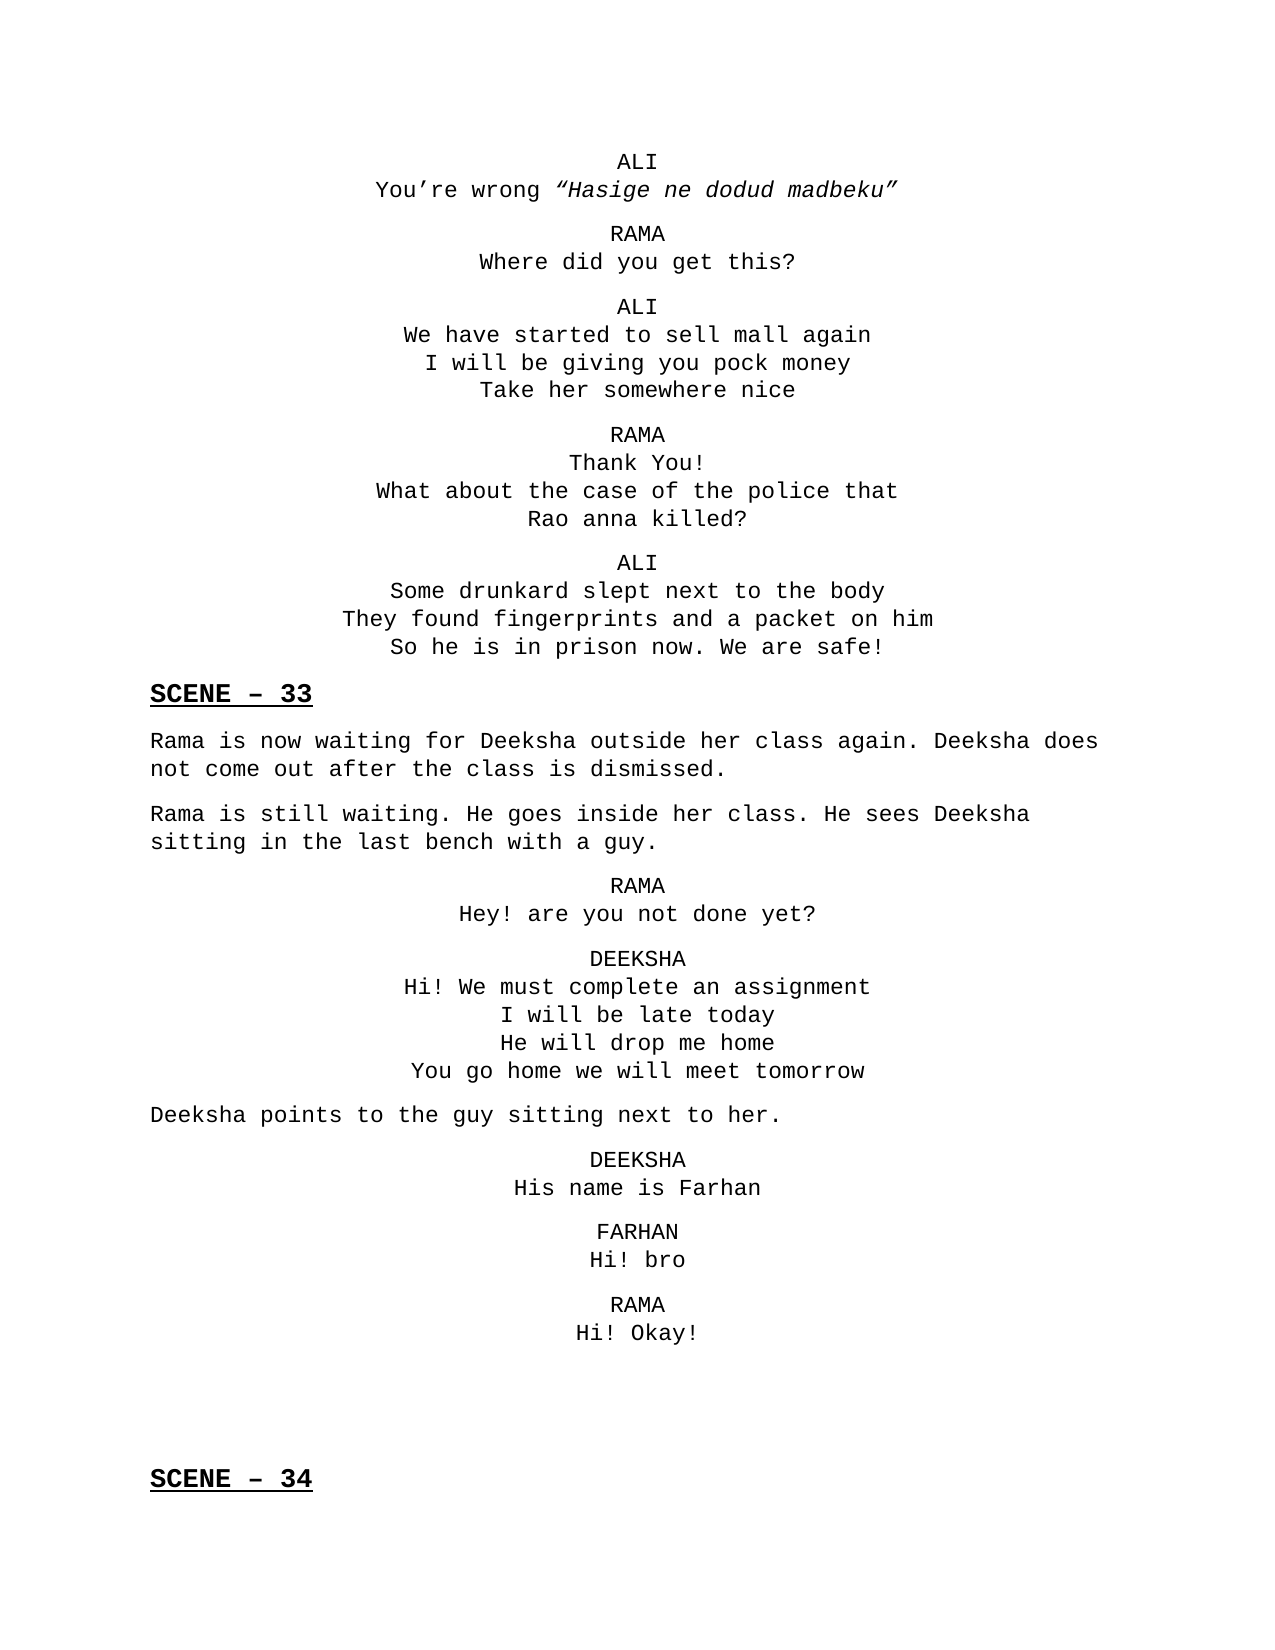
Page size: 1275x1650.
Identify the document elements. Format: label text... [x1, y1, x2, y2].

text RAMA Hi! Okay! [150, 1293, 1125, 1347]
text RAMA Thank You! What about the case of the police that Rao anna killed? [150, 423, 1125, 533]
text FARHAN Hi! bro [150, 1221, 1125, 1274]
text DEEKSHA Hi! We must complete an assignment I will be late today He will drop me home You go home we will meet tomorrow [150, 947, 1125, 1085]
text Deeksha points to the guy sitting next to her. [150, 1103, 1125, 1129]
text Rama is still waiting. He goes inside her class. He sees Deeksha sitting in the last bench with a guy. [150, 802, 1125, 856]
text ALI Some drunkard slept next to the body They found fingerprints and a packet on him So he is in prison now. We are safe! [150, 552, 1125, 661]
text ALI We have started to sell mall again I will be giving you pock money Take her somewhere nice [150, 295, 1125, 405]
text RAMA Where did you get this? [150, 222, 1125, 276]
text SCENE – 33 [150, 680, 1125, 711]
text RAMA Hey! are you not done yet? [150, 875, 1125, 929]
text DEEKSHA His name is Farhan [150, 1148, 1125, 1202]
text SCENE – 34 [150, 1465, 1125, 1496]
text Rama is now waiting for Deeksha outside her class again. Deeksha does not come out after the class is dismissed. [150, 730, 1125, 784]
text ALI You’re wrong “Hasige ne dodud madbeku” [150, 150, 1125, 204]
